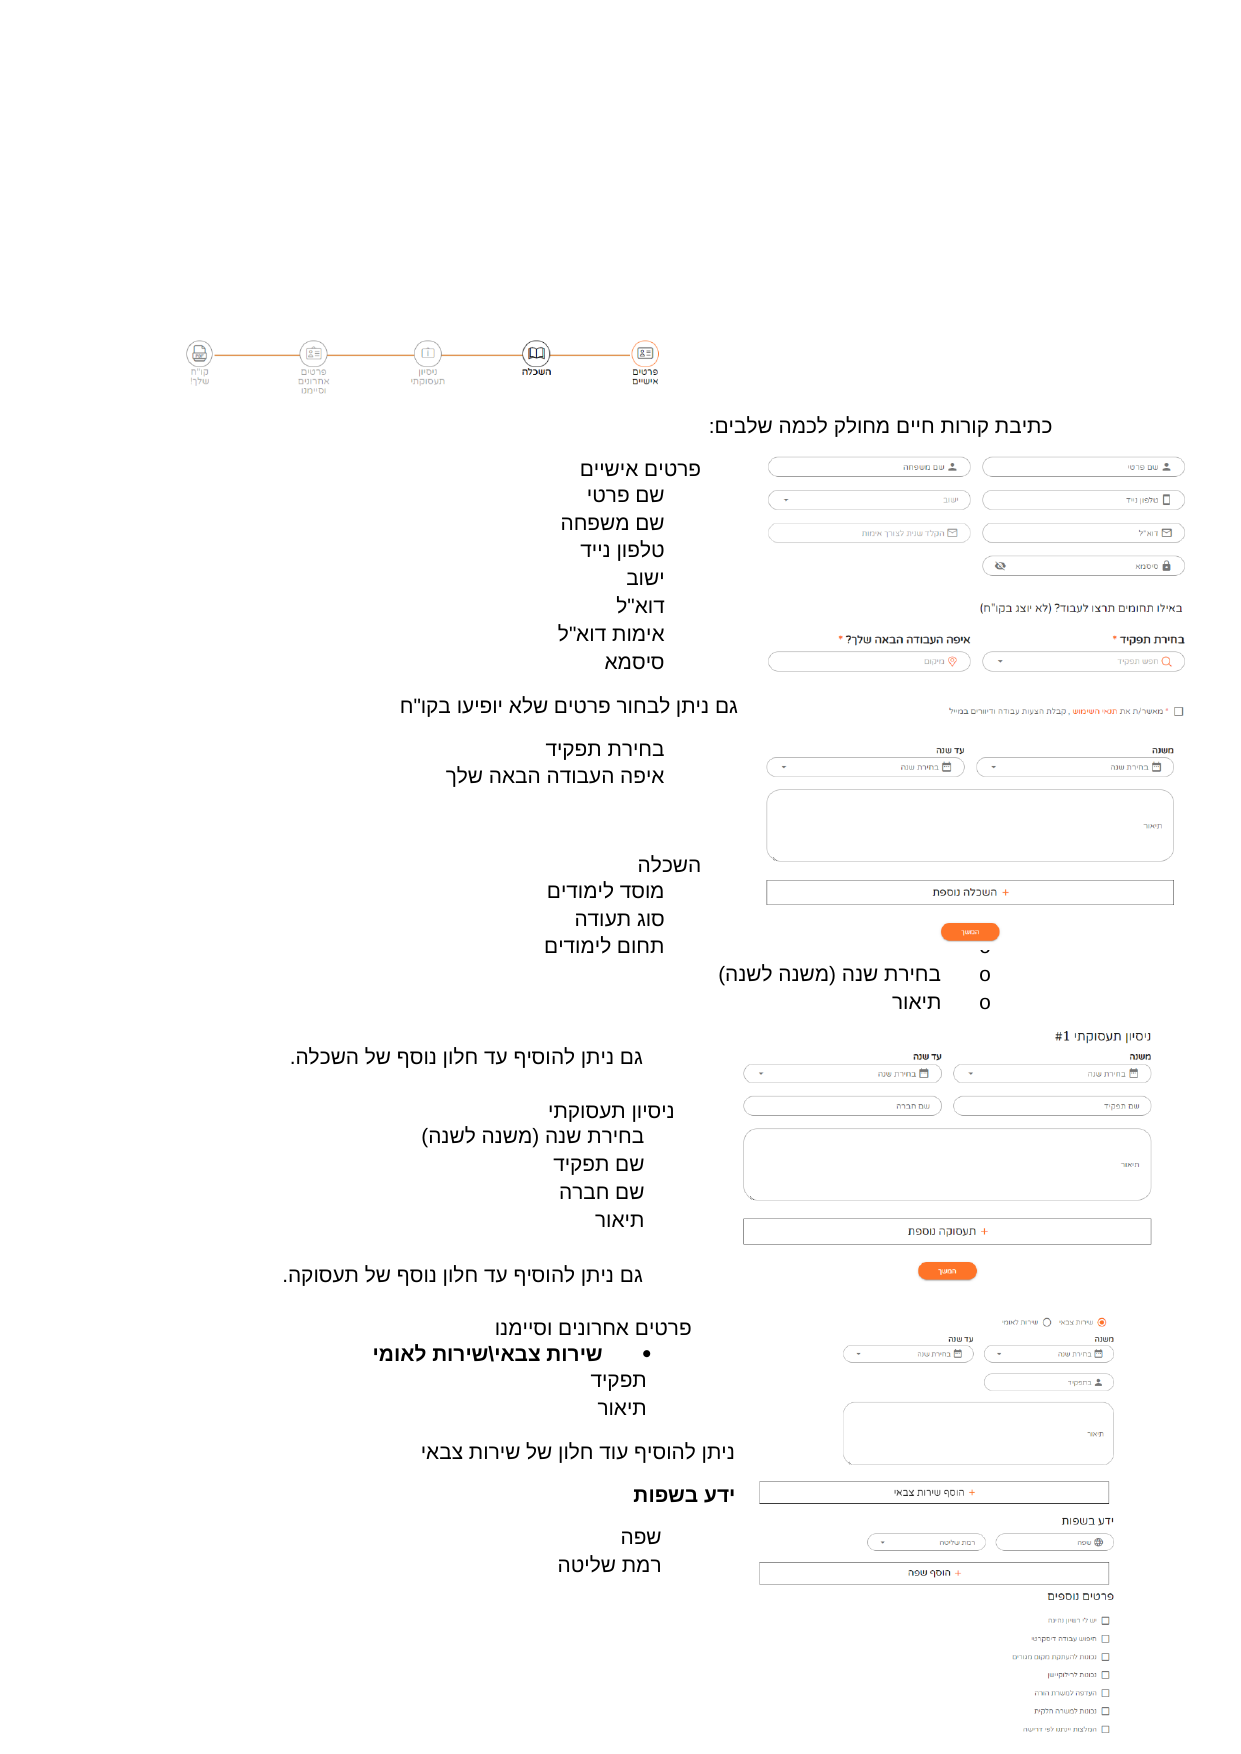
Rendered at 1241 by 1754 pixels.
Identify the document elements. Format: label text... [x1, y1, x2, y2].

list בחירת שנה (משנה לשנה) [187, 1124, 736, 1150]
list תיאור [187, 1396, 753, 1422]
list ישוב [187, 566, 757, 592]
text כתיבת קורות חיים מחולק לכמה שלבים: [187, 414, 1053, 438]
list השכלה [187, 853, 757, 877]
list גם ניתן להוסיף עד חלון נוסף של השכלה. [187, 1045, 736, 1069]
list גם ניתן להוסיף עד חלון נוסף של תעסוקה. [187, 1263, 736, 1287]
list פרטים אחרונים וסיימנו [187, 1316, 753, 1340]
text גם ניתן לבחור פרטים שלא יופיעו בקו"ח [187, 694, 757, 718]
list בחירת תפקיד [187, 737, 757, 762]
list שם חברה [187, 1180, 736, 1206]
list סוג תעודה [187, 907, 757, 932]
picture [736, 1026, 1178, 1754]
list טלפון נייד [187, 538, 757, 564]
list פרטים אישיים [187, 457, 757, 481]
list שירות צבאי\שירות לאומי [187, 1342, 753, 1366]
list מוסד לימודים [187, 879, 757, 904]
list שפה [187, 1525, 753, 1551]
list איפה העבודה הבאה שלך [187, 764, 757, 790]
list שם פרטי [187, 483, 757, 508]
list רמת שליטה [187, 1553, 753, 1579]
list בחירת שנה (משנה לשנה) [187, 962, 979, 988]
list תפקיד [187, 1368, 753, 1394]
list שם תפקיד [187, 1152, 736, 1178]
list אימות דוא"ל [187, 622, 757, 648]
list ניסיון תעסוקתי [187, 1098, 736, 1122]
list תיאור [187, 1208, 736, 1233]
list סיסמא [187, 649, 757, 675]
picture [165, 328, 690, 403]
list דוא"ל [187, 594, 757, 620]
text ידע בשפות [187, 1483, 753, 1507]
list תחום לימודים [187, 934, 979, 960]
picture [757, 450, 1189, 950]
list תיאור [187, 990, 979, 1016]
list שם משפחה [187, 511, 757, 536]
text ניתן להוסיף עוד חלון של שירות צבאי [187, 1440, 753, 1464]
